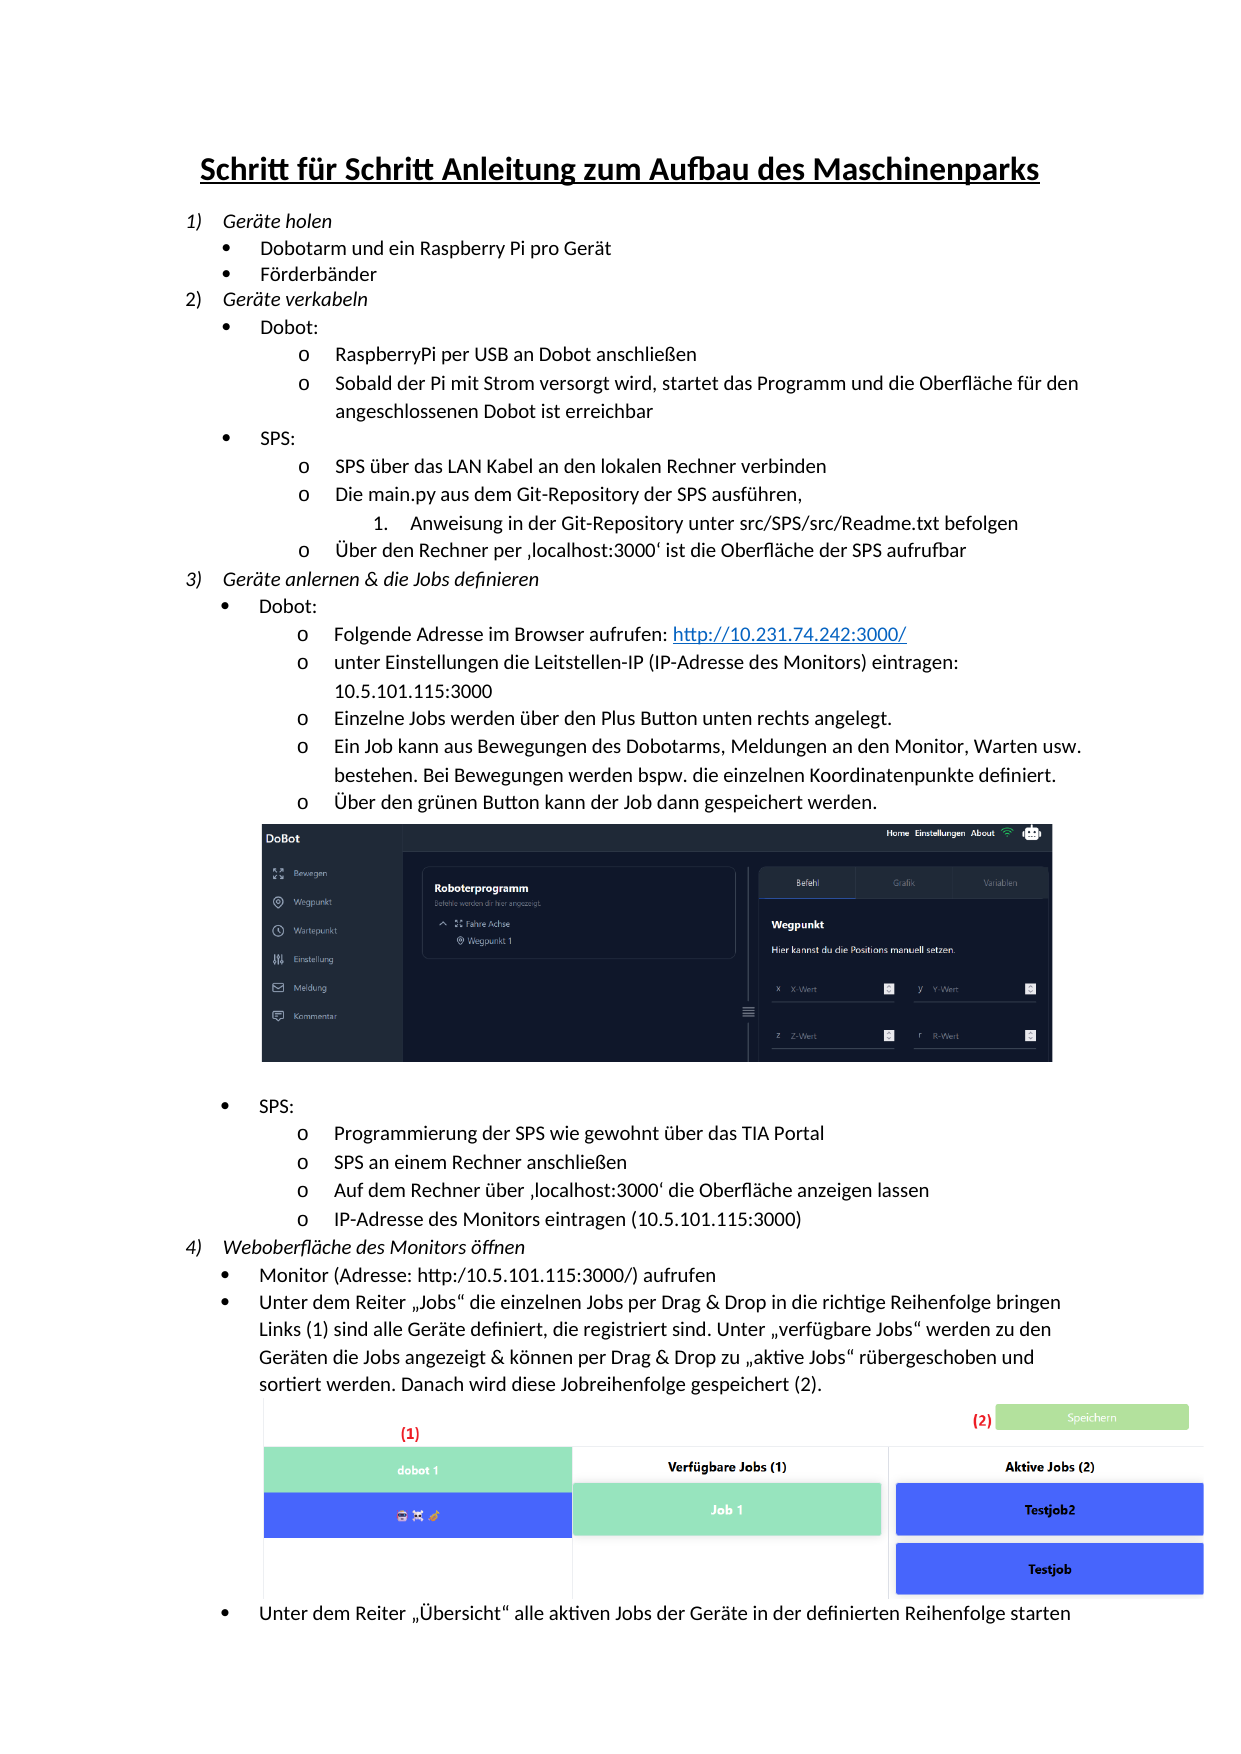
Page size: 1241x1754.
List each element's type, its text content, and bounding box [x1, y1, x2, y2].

text Schritt für Schritt Anleitung zum Aufbau des Maschinenparks [148, 148, 1093, 188]
list Geräte verkabeln [185, 286, 1093, 312]
list Links (1) sind alle Geräte definiert, die registriert sind. Unter „verfügbare Jobs“ werden zu den Geräten die Jobs angezeigt & können per Drag & Drop zu „aktive Jobs“ rübergeschoben und sortiert werden. Danach wird diese Jobreihenfolge gespeichert (2). [259, 1317, 1093, 1397]
list Sobald der Pi mit Strom versorgt wird, startet das Programm und die Oberfläche für den angeschlossenen Dobot ist erreichbar [298, 370, 1093, 424]
list Unter dem Reiter „Jobs“ die einzelnen Jobs per Drag & Drop in die richtige Reihenfolge bringen [221, 1289, 1093, 1315]
list Geräte holen [185, 208, 1093, 234]
list Programmierung der SPS wie gewohnt über das TIA Portal [296, 1120, 1093, 1147]
list Über den Rechner per ‚localhost:3000‘ ist die Oberfläche der SPS aufrufbar [298, 537, 1093, 564]
list unter Einstellungen die Leitstellen-IP (IP-Adresse des Monitors) eintragen: 10.5.101.115:3000 [296, 649, 1093, 703]
list Einzelne Jobs werden über den Plus Button unten rechts angelegt. [296, 705, 1093, 732]
list Geräte anlernen & die Jobs definieren [185, 566, 1093, 591]
list SPS: [221, 1093, 1093, 1118]
list Die main.py aus dem Git-Repository der SPS ausführen, [298, 482, 1093, 508]
list Dobotarm und ein Raspberry Pi pro Gerät [223, 236, 1093, 261]
list Dobot: [221, 593, 1093, 619]
list Folgende Adresse im Browser aufrufen: http://10.231.74.242:3000/ [296, 621, 1093, 647]
list SPS über das LAN Kabel an den lokalen Rechner verbinden [298, 453, 1093, 479]
list Monitor (Adresse: http:/10.5.101.115:3000/) aufrufen [221, 1262, 1093, 1287]
list Über den grünen Button kann der Job dann gespeichert werden. [296, 789, 1093, 816]
list IP-Adresse des Monitors eintragen (10.5.101.115:3000) [296, 1206, 1093, 1232]
list Weboberfläche des Monitors öffnen [185, 1234, 1093, 1260]
list SPS: [223, 426, 1093, 451]
list SPS an einem Rechner anschließen [296, 1149, 1093, 1175]
list RaspberryPi per USB an Dobot anschließen [298, 341, 1093, 368]
list Anweisung in der Git-Repository unter src/SPS/src/Readme.txt befolgen [373, 510, 1093, 536]
list Unter dem Reiter „Übersicht“ alle aktiven Jobs der Geräte in der definierten Reihenfolge starten [221, 1600, 1093, 1626]
list Dobot: [223, 314, 1093, 339]
list Auf dem Rechner über ‚localhost:3000‘ die Oberfläche anzeigen lassen [296, 1177, 1093, 1204]
picture [261, 824, 1053, 1062]
list Ein Job kann aus Bewegungen des Dobotarms, Meldungen an den Monitor, Warten usw. bestehen. Bei Bewegungen werden bspw. die einzelnen Koordinatenpunkte definiert. [296, 734, 1093, 788]
picture [258, 1398, 1204, 1599]
list Förderbänder [223, 261, 1093, 286]
